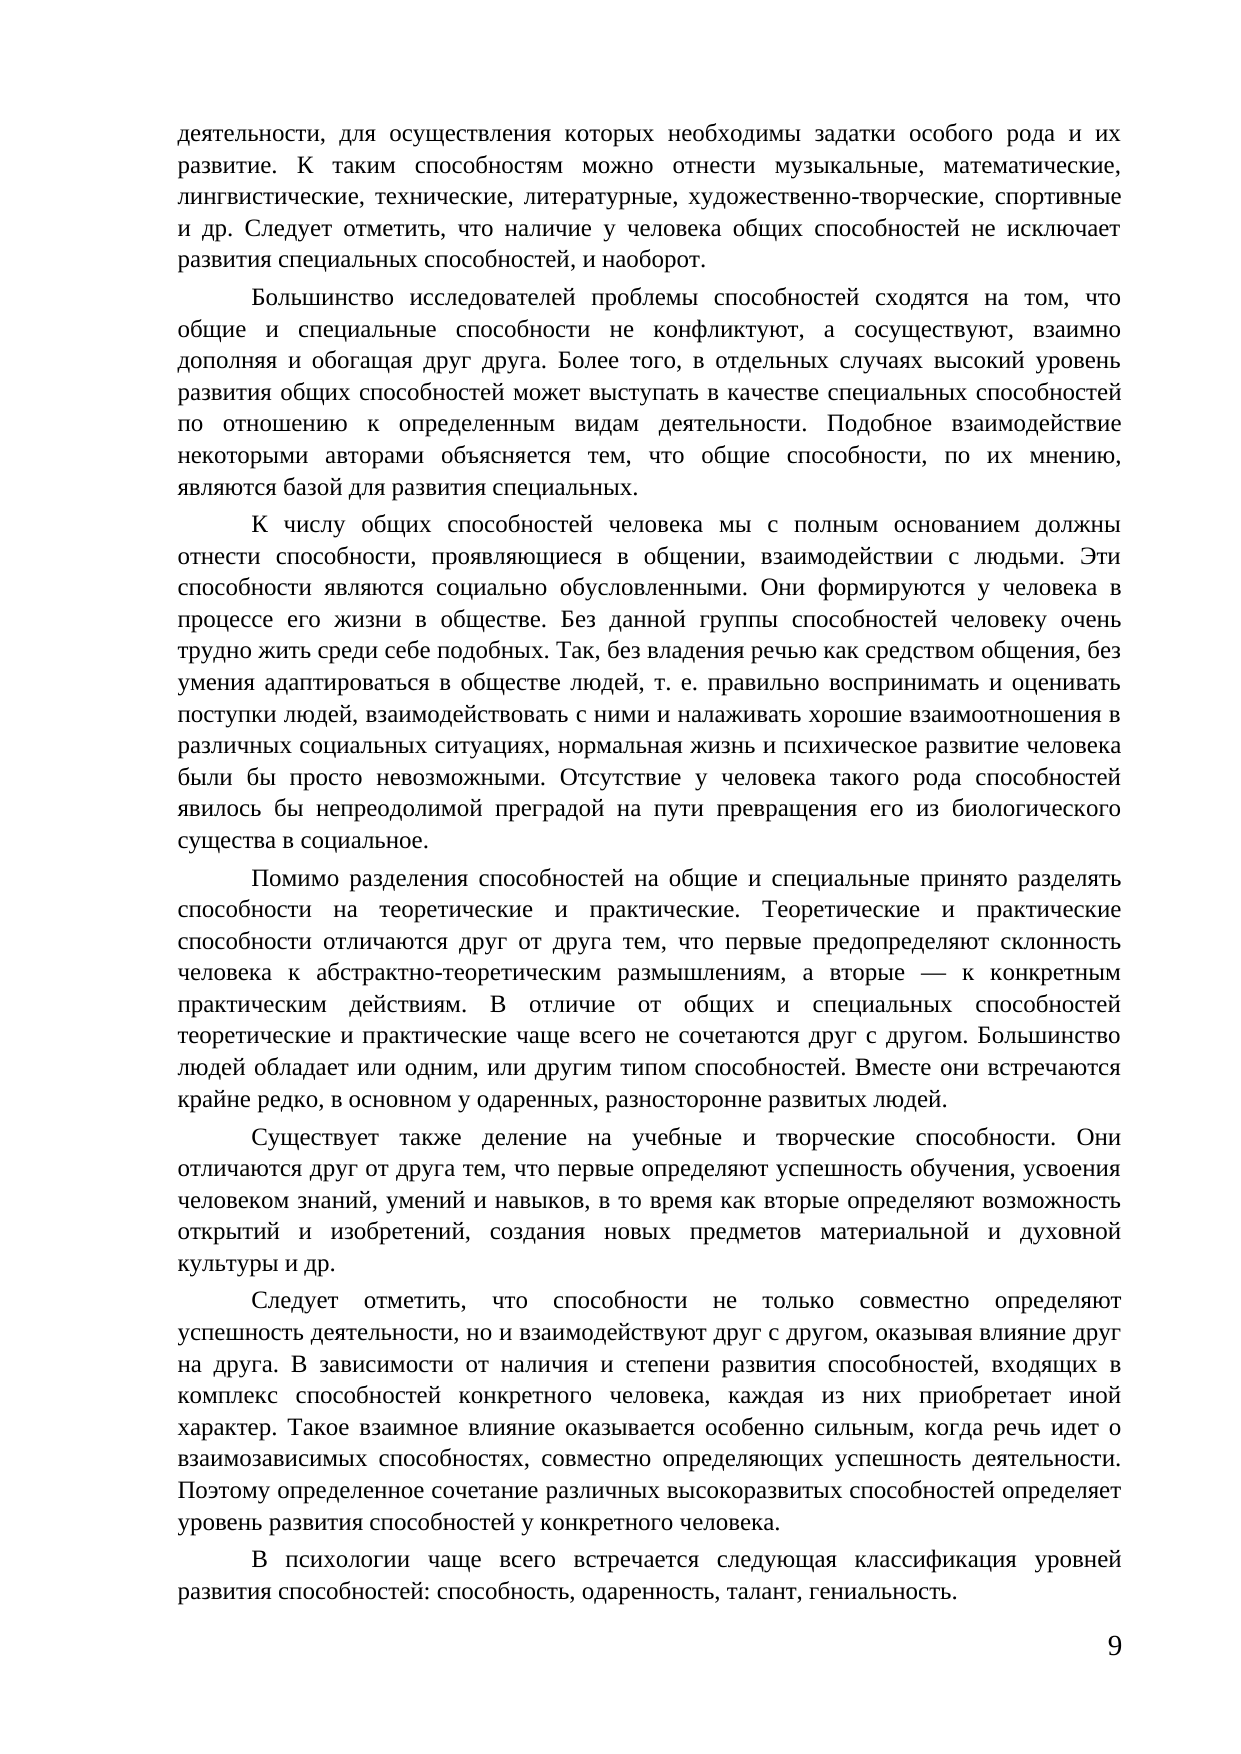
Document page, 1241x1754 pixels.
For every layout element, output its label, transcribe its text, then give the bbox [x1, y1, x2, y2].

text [177, 118, 1122, 273]
text К числу общих способностей человека мы с полным основанием должны отнести способности, проявляющиеся в общении, взаимодействии с людьми. Эти способности являются социально обусловленными. Они формируются у человека в процессе его жизни в обществе. Без данной группы способностей человеку очень трудно жить среди себе подобных. Так, без владения речью как средством общения, без умения адаптироваться в обществе людей, т. е. правильно воспринимать и оценивать поступки людей, взаимодействовать с ними и налаживать хорошие взаимоотношения в различных социальных ситуациях, нормальная жизнь и психическое развитие человека были бы просто невозможными. Отсутствие у человека такого рода способностей явилось бы непреодолимой преградой на пути превращения его из биологического существа в социальное. [177, 509, 1122, 854]
text Существует также деление на учебные и творческие способности. Они отличаются друг от друга тем, что первые определяют успешность обучения, усвоения человеком знаний, умений и навыков, в то время как вторые определяют возможность открытий и изобретений, создания новых предметов материальной и духовной культуры и др. [177, 1122, 1122, 1277]
text Большинство исследователей проблемы способностей сходятся на том, что общие и специальные способности не конфликтуют, а сосуществуют, взаимно дополняя и обогащая друг друга. Более того, в отдельных случаях высокий уровень развития общих способностей может выступать в качестве специальных способностей по отношению к определенным видам деятельности. Подобное взаимодействие некоторыми авторами объясняется тем, что общие способности, по их мнению, являются базой для развития специальных. [177, 282, 1122, 500]
text Помимо разделения способностей на общие и специальные принято разделять способности на теоретические и практические. Теоретические и практические способности отличаются друг от друга тем, что первые предопределяют склонность человека к абстрактно-теоретическим размышлениям, а вторые — к конкретным практическим действиям. В отличие от общих и специальных способностей теоретические и практические чаще всего не сочетаются друг с другом. Большинство людей обладает или одним, или другим типом способностей. Вместе они встречаются крайне редко, в основном у одаренных, разносторонне развитых людей. [177, 863, 1122, 1112]
text Следует отметить, что способности не только совместно определяют успешность деятельности, но и взаимодействуют друг с другом, оказывая влияние друг на друга. В зависимости от наличия и степени развития способностей, входящих в комплекс способностей конкретного человека, каждая из них приобретает иной характер. Такое взаимное влияние оказывается особенно сильным, когда речь идет о взаимозависимых способностях, совместно определяющих успешность деятельности. Поэтому определенное сочетание различных высокоразвитых способностей определяет уровень развития способностей у конкретного человека. [177, 1286, 1122, 1535]
list В психологии чаще всего встречается следующая классификация уровней развития способностей: способность, одаренность, талант, гениальность. [177, 1544, 1122, 1605]
